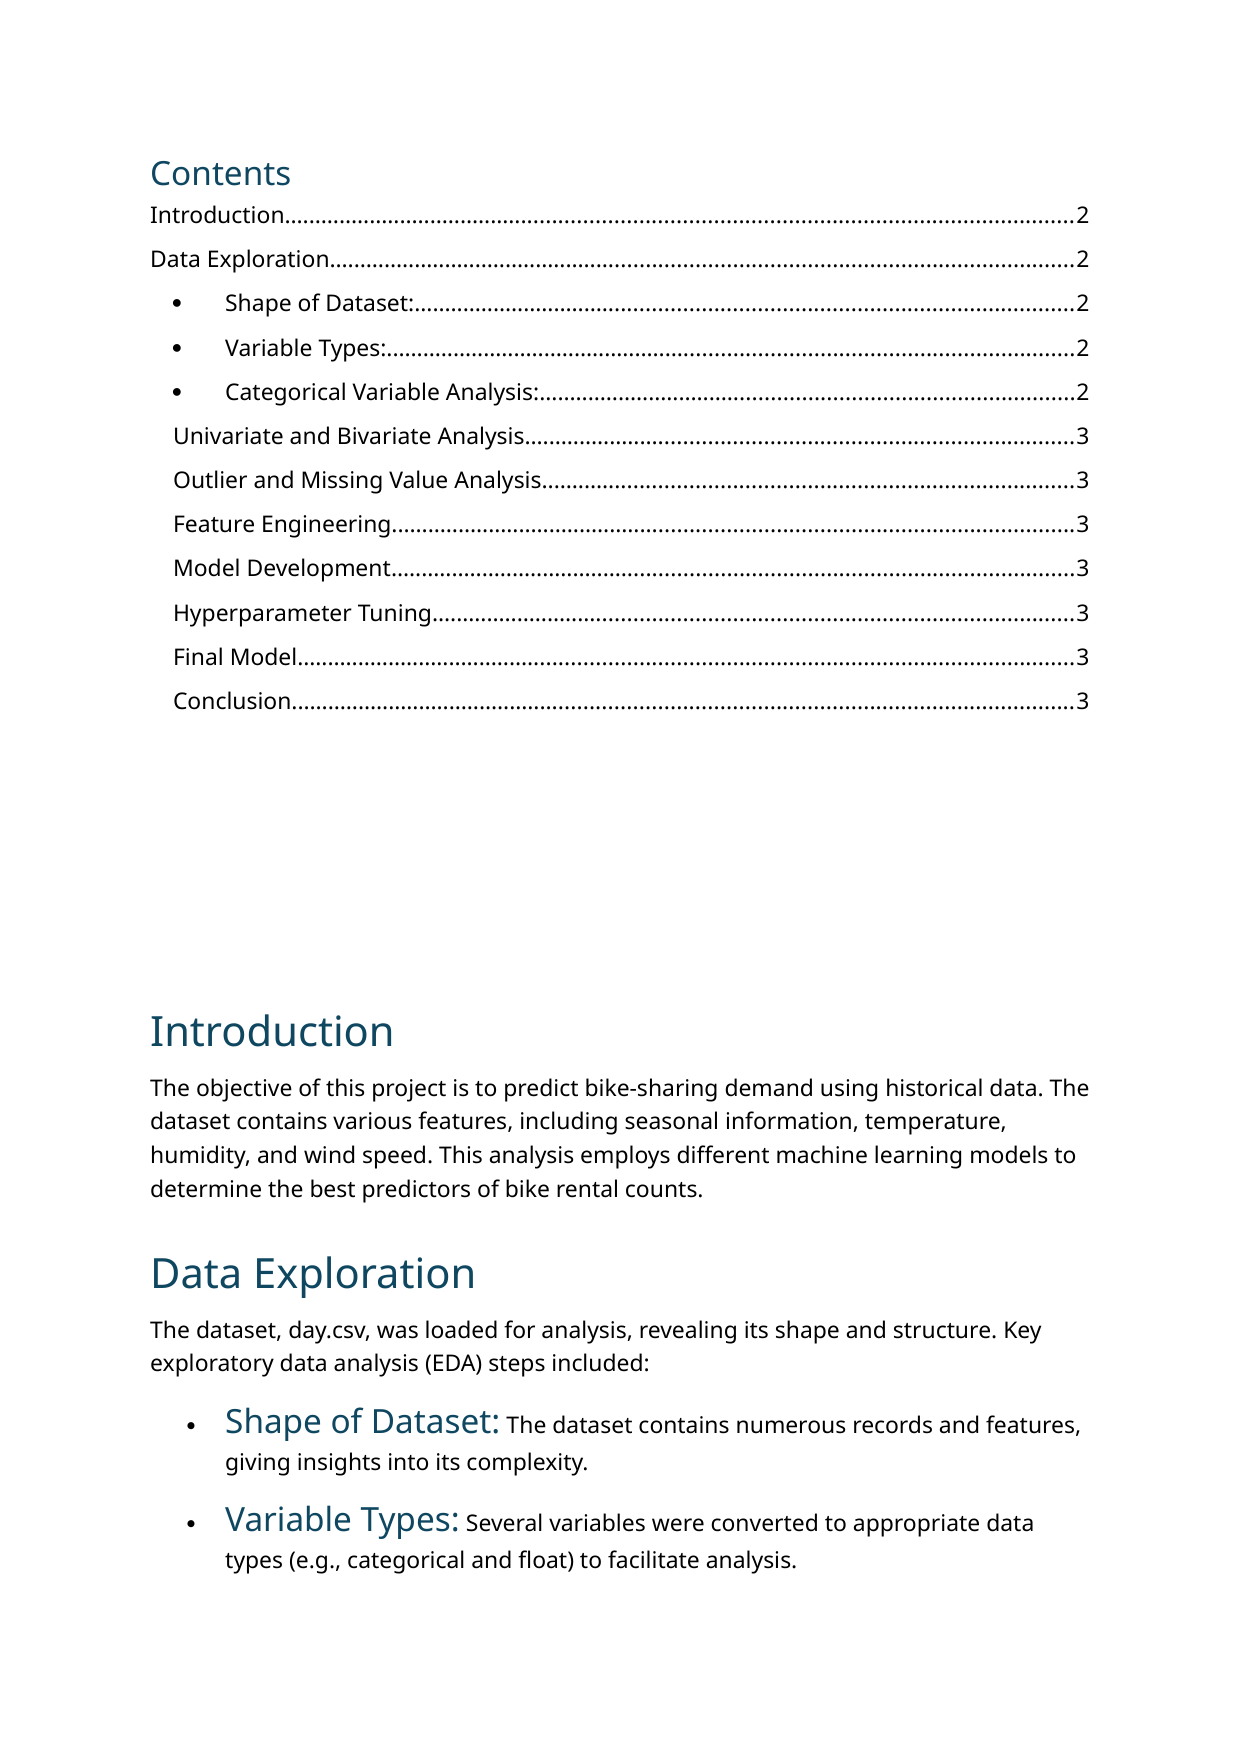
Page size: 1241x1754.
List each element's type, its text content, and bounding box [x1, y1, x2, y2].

list Shape of Dataset: The dataset contains numerous records and features, giving insights into its complexity. [187, 1398, 1090, 1477]
list Variable Types: Several variables were converted to appropriate data types (e.g., categorical and float) to facilitate analysis. [187, 1496, 1090, 1575]
text The objective of this project is to predict bike-sharing demand using historical data. The dataset contains various features, including seasonal information, temperature, humidity, and wind speed. This analysis employs different machine learning models to determine the best predictors of bike rental counts. [150, 1071, 1090, 1204]
subtitle Introduction [150, 1002, 1090, 1059]
subtitle Data Exploration [150, 1244, 1090, 1301]
text The dataset, day.csv, was loaded for analysis, revealing its shape and structure. Key exploratory data analysis (EDA) steps included: [150, 1313, 1090, 1378]
